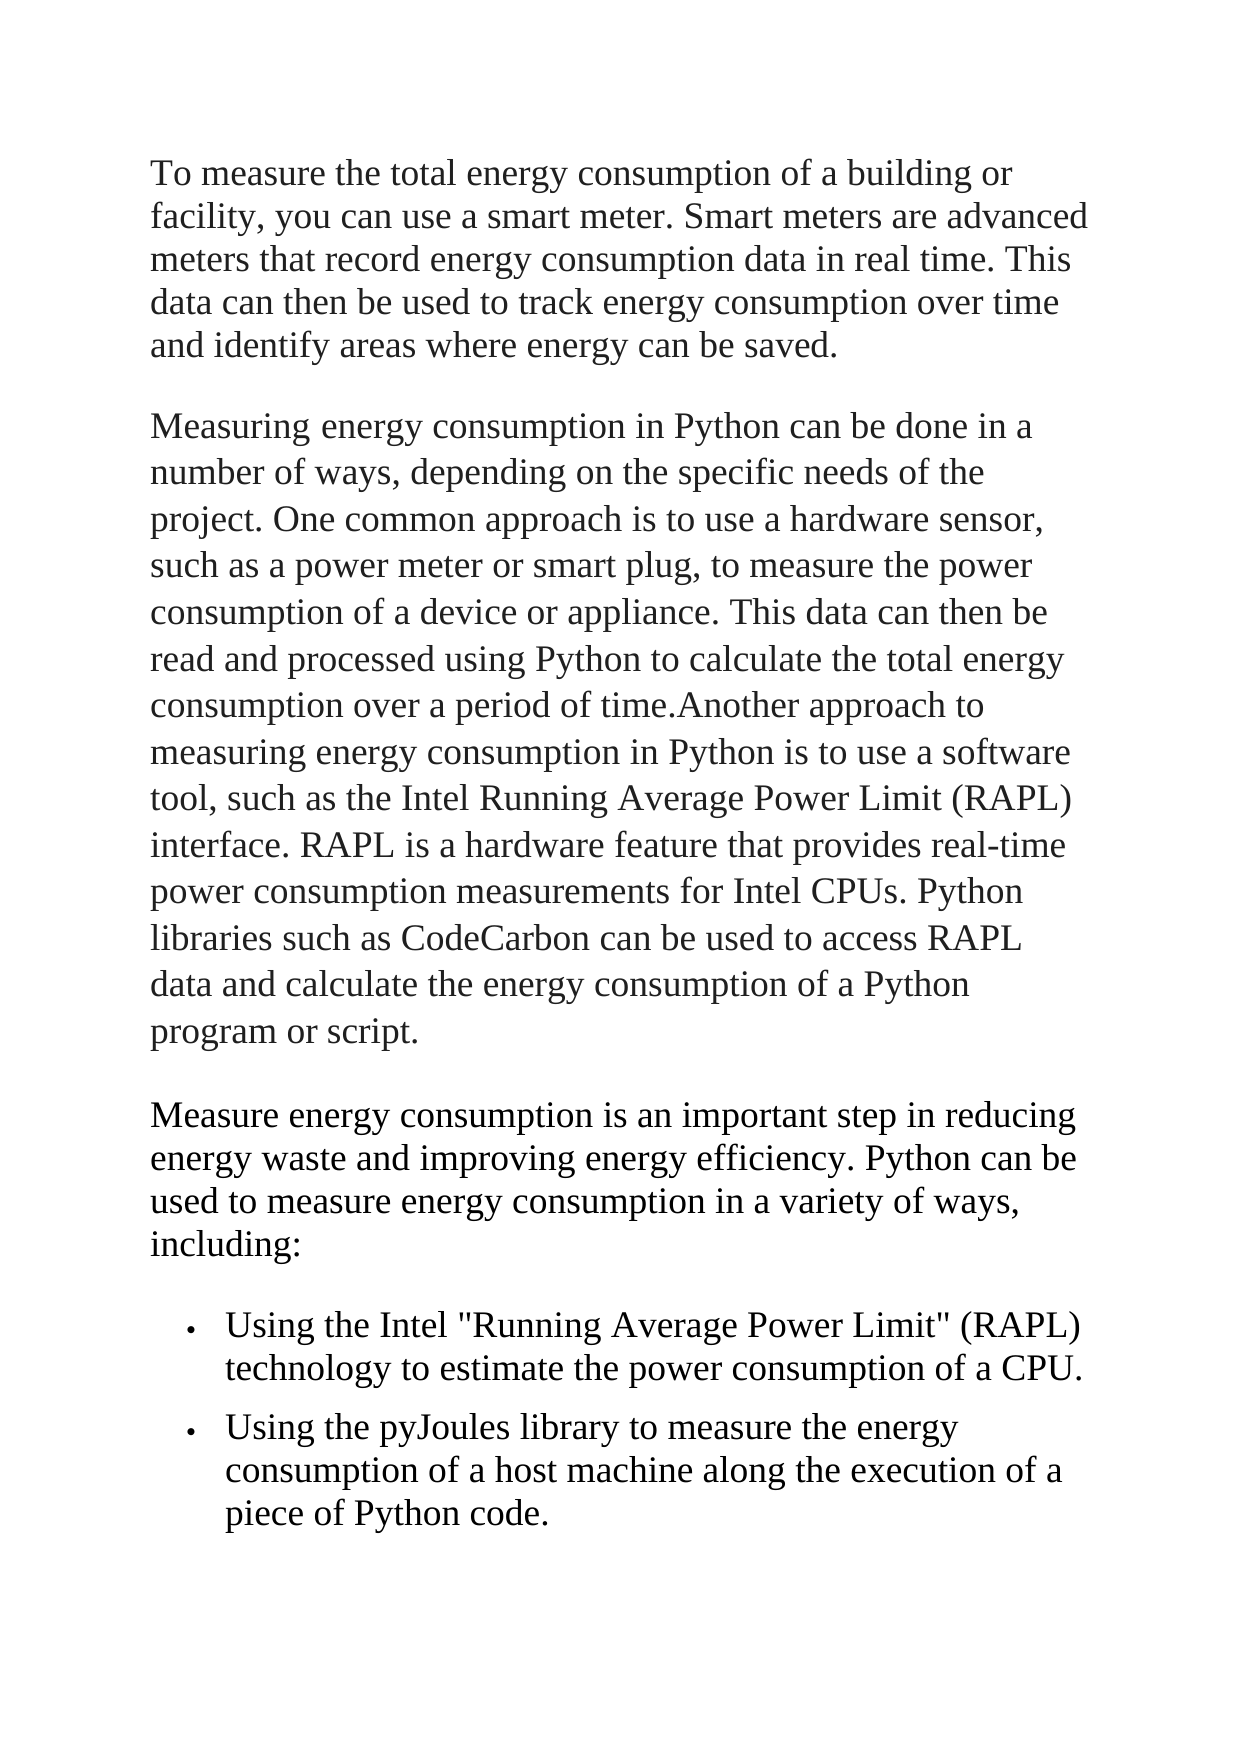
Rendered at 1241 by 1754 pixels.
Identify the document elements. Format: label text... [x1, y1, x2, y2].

list Using the Intel "Running Average Power Limit" (RAPL) technology to estimate the power consumption of a CPU. [187, 1302, 1090, 1389]
text Measure energy consumption is an important step in reducing energy waste and improving energy efficiency. Python can be used to measure energy consumption in a variety of ways, including: [150, 1092, 1090, 1265]
text To measure the total energy consumption of a building or facility, you can use a smart meter. Smart meters are advanced meters that record energy consumption data in real time. This data can then be used to track energy consumption over time and identify areas where energy can be saved. [150, 150, 1090, 366]
list Using the pyJoules library to measure the energy consumption of a host machine along the execution of a piece of Python code. [187, 1404, 1090, 1534]
text Measuring energy consumption in Python can be done in a number of ways, depending on the specific needs of the project. One common approach is to use a hardware sensor, such as a power meter or smart plug, to measure the power consumption of a device or appliance. This data can then be read and processed using Python to calculate the total energy consumption over a period of time.Another approach to measuring energy consumption in Python is to use a software tool, such as the Intel Running Average Power Limit (RAPL) interface. RAPL is a hardware feature that provides real-time power consumption measurements for Intel CPUs. Python libraries such as CodeCarbon can be used to access RAPL data and calculate the energy consumption of a Python program or script. [150, 403, 1090, 1052]
